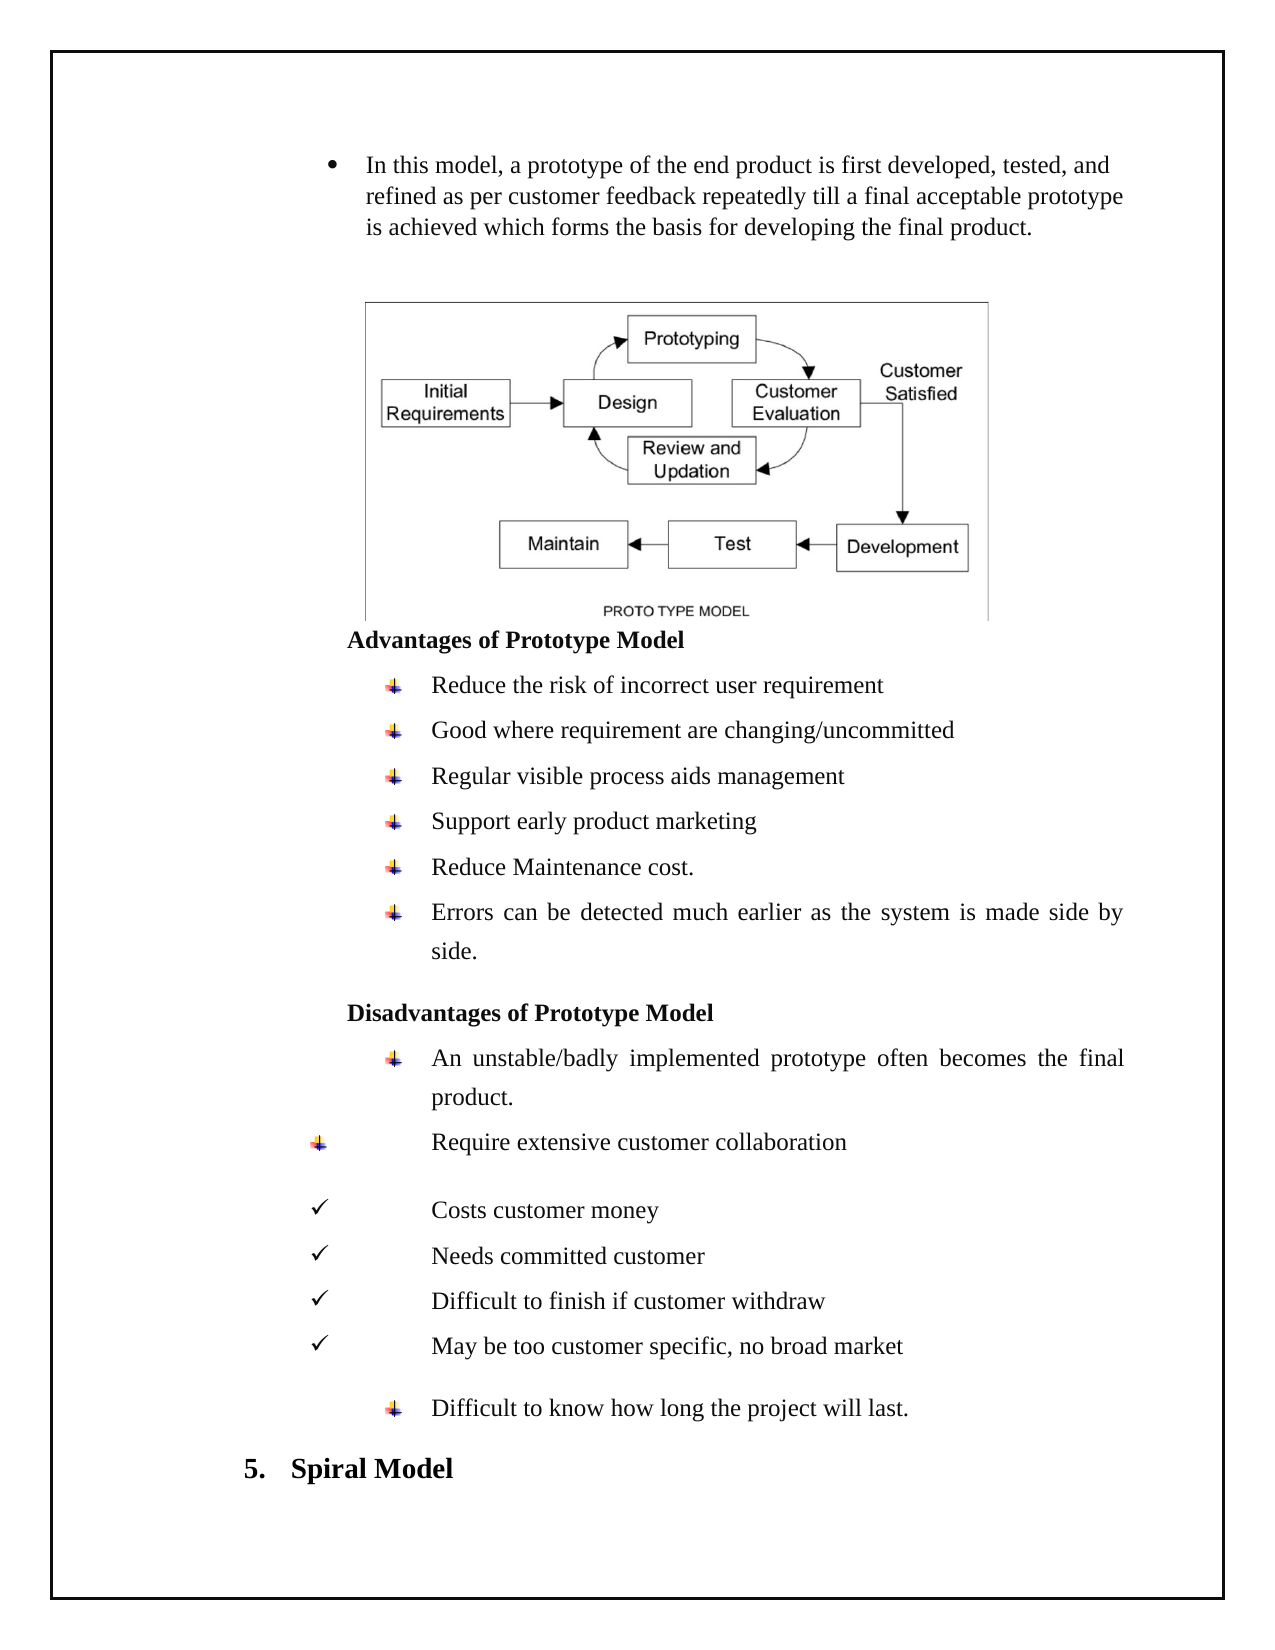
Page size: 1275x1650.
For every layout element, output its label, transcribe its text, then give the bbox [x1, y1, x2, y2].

picture [350, 280, 999, 621]
picture [310, 1134, 327, 1151]
list Spiral Model [244, 1451, 1125, 1484]
picture [385, 858, 402, 875]
list Difficult to know how long the project will last. [291, 1389, 1125, 1422]
list Support early product marketing [384, 796, 1125, 835]
picture [385, 903, 402, 921]
subtitle Advantages of Prototype Model [347, 621, 1125, 654]
list Reduce the risk of incorrect user requirement [384, 660, 1125, 699]
list In this model, a prototype of the end product is first developed, tested, and refined as per customer feedback repeatedly till a final acceptable prototype is achieved which forms the basis for developing the final product. [328, 150, 1125, 241]
list Reduce Maintenance cost. [384, 841, 1125, 880]
list Require extensive customer collaboration [150, 1117, 1125, 1156]
picture [385, 813, 402, 830]
list Costs customer money [150, 1185, 1125, 1224]
picture [385, 1049, 402, 1067]
list Good where requirement are changing/uncommitted [384, 705, 1125, 744]
picture [385, 677, 402, 694]
picture [385, 722, 402, 739]
list Regular visible process aids management [384, 751, 1125, 790]
list An unstable/badly implemented prototype often becomes the final product. [384, 1033, 1125, 1111]
list Difficult to finish if customer withdraw [150, 1276, 1125, 1315]
picture [385, 767, 402, 785]
list May be too customer specific, no broad market [150, 1321, 1125, 1360]
list Needs committed customer [150, 1231, 1125, 1269]
picture [385, 1399, 402, 1417]
list Errors can be detected much earlier as the system is made side by side. [384, 887, 1125, 965]
subtitle Disadvantages of Prototype Model [150, 994, 1125, 1026]
